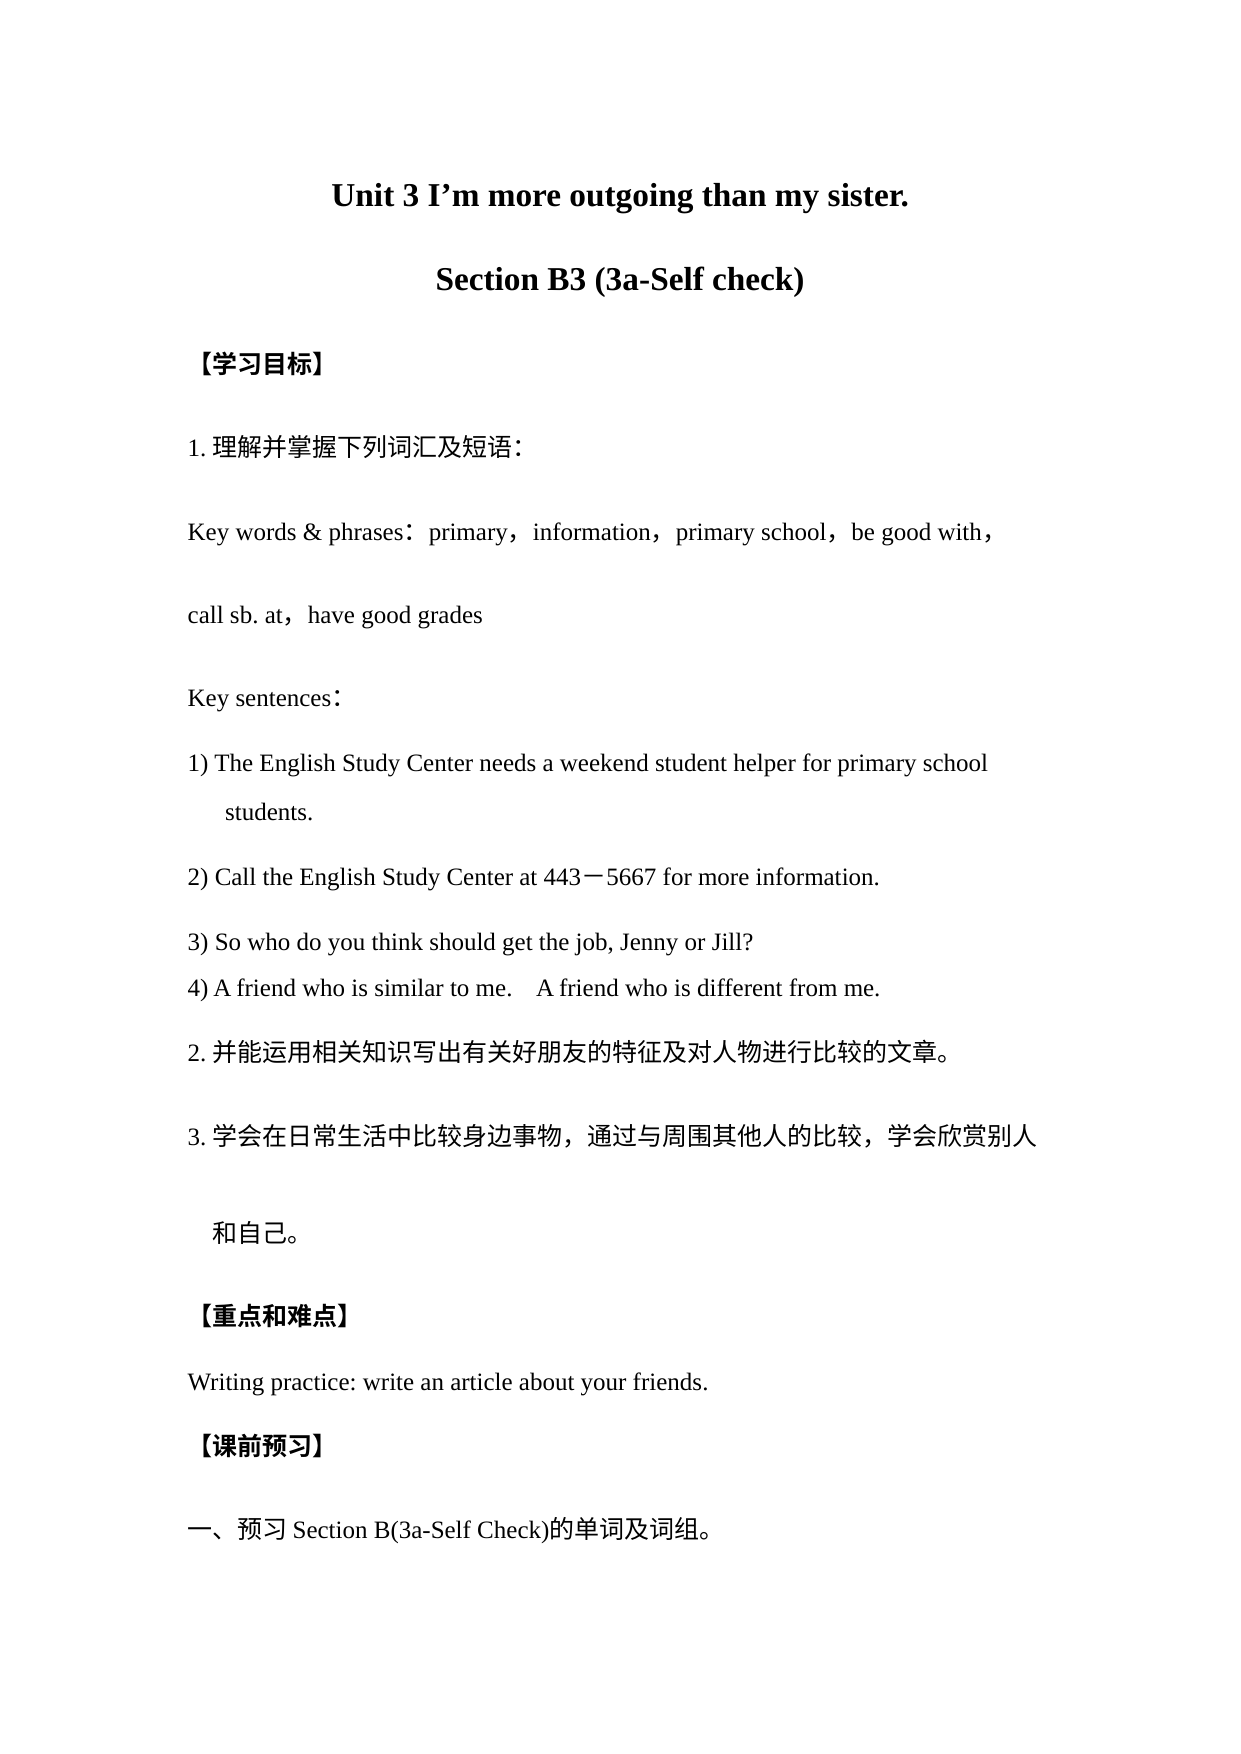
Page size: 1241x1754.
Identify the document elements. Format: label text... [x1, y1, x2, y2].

text Unit 3 I’m more outgoing than my sister. [187, 162, 1053, 227]
text Key words & phrases：primary，information，primary school，be good with， [187, 497, 1053, 562]
text 2. 并能运用相关知识写出有关好朋友的特征及对人物进行比较的文章。 [187, 1018, 1053, 1083]
text 2) Call the English Study Center at 443－5667 for more information. [187, 842, 1053, 907]
text 4) A friend who is similar to me. A friend who is different from me. [187, 972, 1053, 1004]
text Key sentences： [187, 663, 1053, 728]
text 【课前预习】 [187, 1412, 1053, 1477]
text 3. 学会在日常生活中比较身边事物，通过与周围其他人的比较，学会欣赏别人和自己。 [187, 1102, 1053, 1264]
text 1) The English Study Center needs a weekend student helper for primary school students. [187, 746, 1053, 827]
text 3) So who do you think should get the job, Jenny or Jill? [187, 925, 1053, 957]
list 理解并掌握下列词汇及短语： [187, 413, 1053, 478]
text Section B3 (3a-Self check) [187, 246, 1053, 311]
text 【重点和难点】 [187, 1282, 1053, 1347]
text 一、预习Section B(3a-Self Check)的单词及词组。 [187, 1495, 1053, 1560]
text Writing practice: write an article about your friends. [187, 1365, 1053, 1398]
text 【学习目标】 [187, 330, 1053, 395]
text call sb. at，have good grades [187, 580, 1053, 645]
